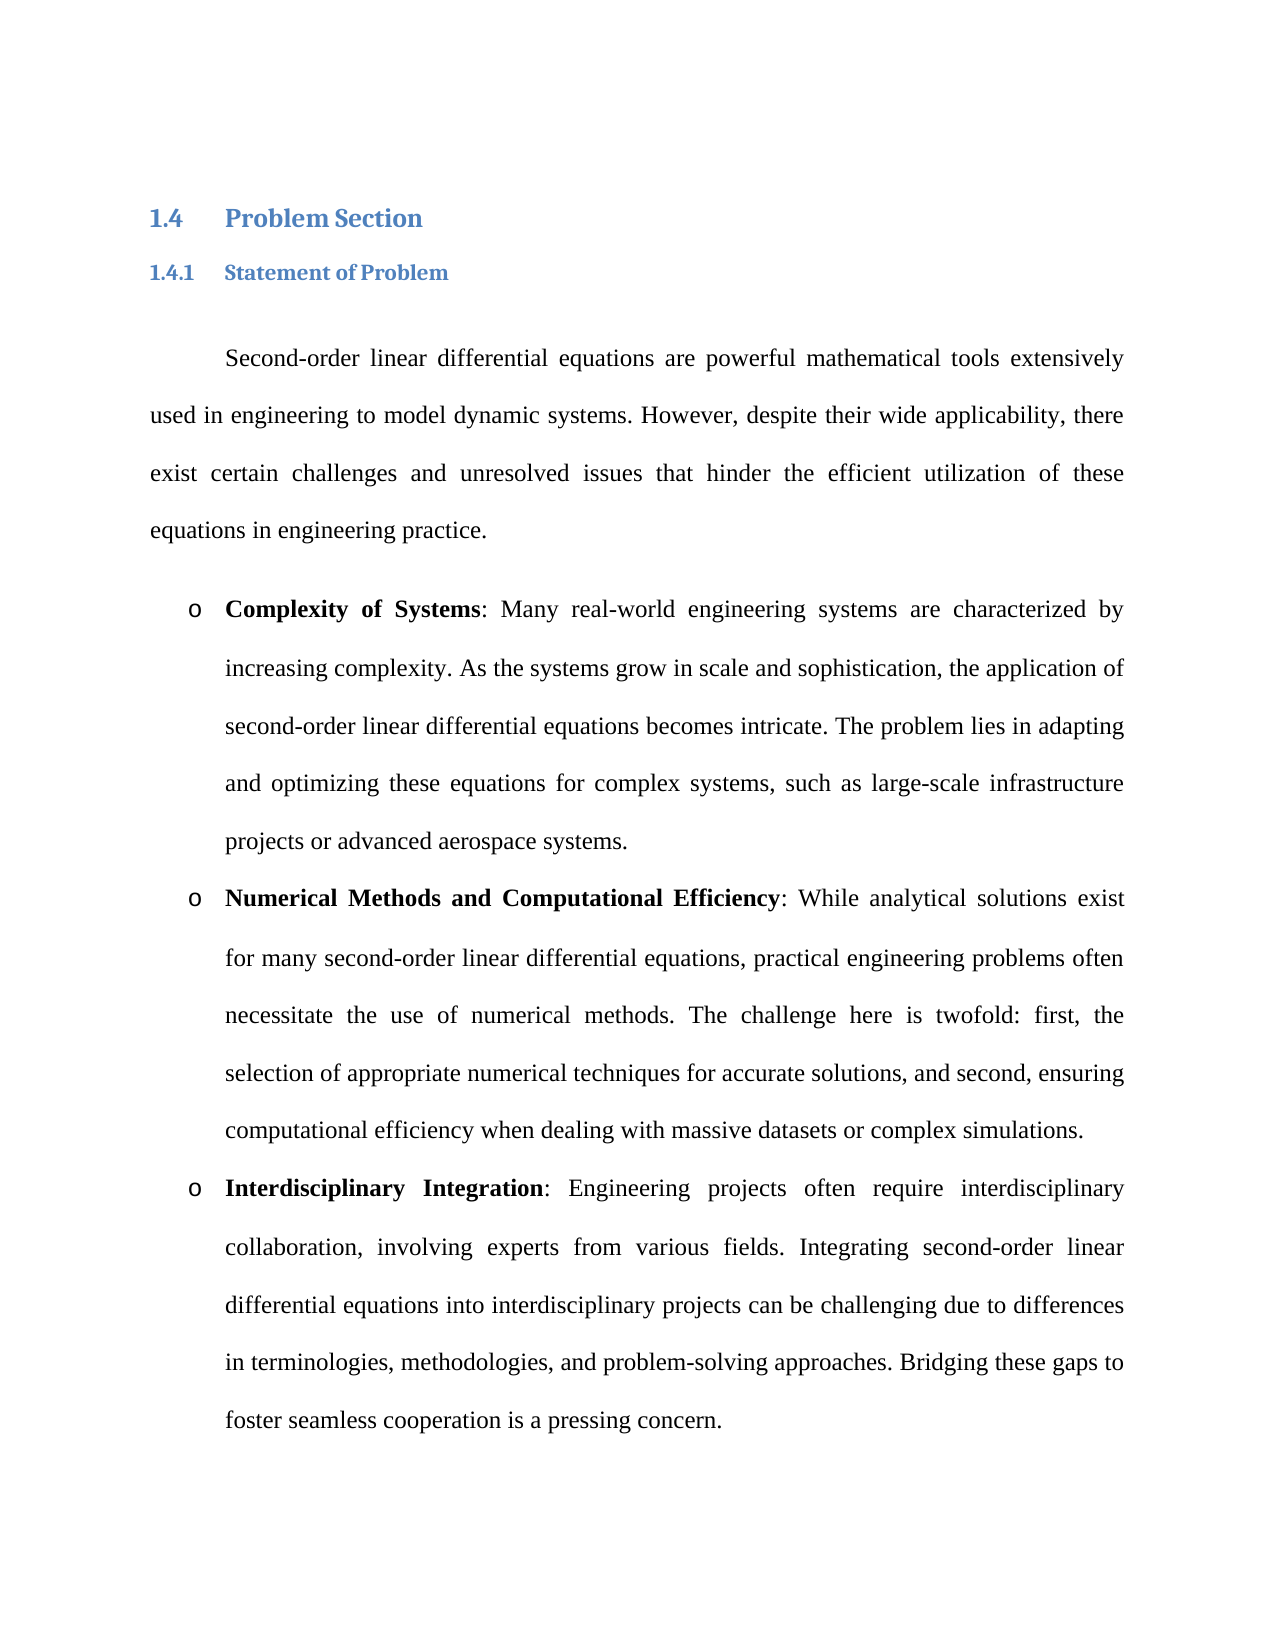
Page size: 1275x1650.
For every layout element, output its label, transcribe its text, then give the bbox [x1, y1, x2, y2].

subtitle 1.4.1 Statement of Problem [150, 259, 1125, 286]
text Second-order linear differential equations are powerful mathematical tools extensively used in engineering to model dynamic systems. However, despite their wide applicability, there exist certain challenges and unresolved issues that hinder the efficient utilization of these equations in engineering practice. [150, 343, 1125, 544]
list Complexity of Systems: Many real-world engineering systems are characterized by increasing complexity. As the systems grow in scale and sophistication, the application of second-order linear differential equations becomes intricate. The problem lies in adapting and optimizing these equations for complex systems, such as large-scale infrastructure projects or advanced aerospace systems. [187, 594, 1125, 854]
list Numerical Methods and Computational Efficiency: While analytical solutions exist for many second-order linear differential equations, practical engineering problems often necessitate the use of numerical methods. The challenge here is twofold: first, the selection of appropriate numerical techniques for accurate solutions, and second, ensuring computational efficiency when dealing with massive datasets or complex simulations. [187, 883, 1125, 1144]
list Interdisciplinary Integration: Engineering projects often require interdisciplinary collaboration, involving experts from various fields. Integrating second-order linear differential equations into interdisciplinary projects can be challenging due to differences in terminologies, methodologies, and problem-solving approaches. Bridging these gaps to foster seamless cooperation is a pressing concern. [187, 1173, 1125, 1434]
subtitle 1.4 Problem Section [150, 203, 1125, 234]
